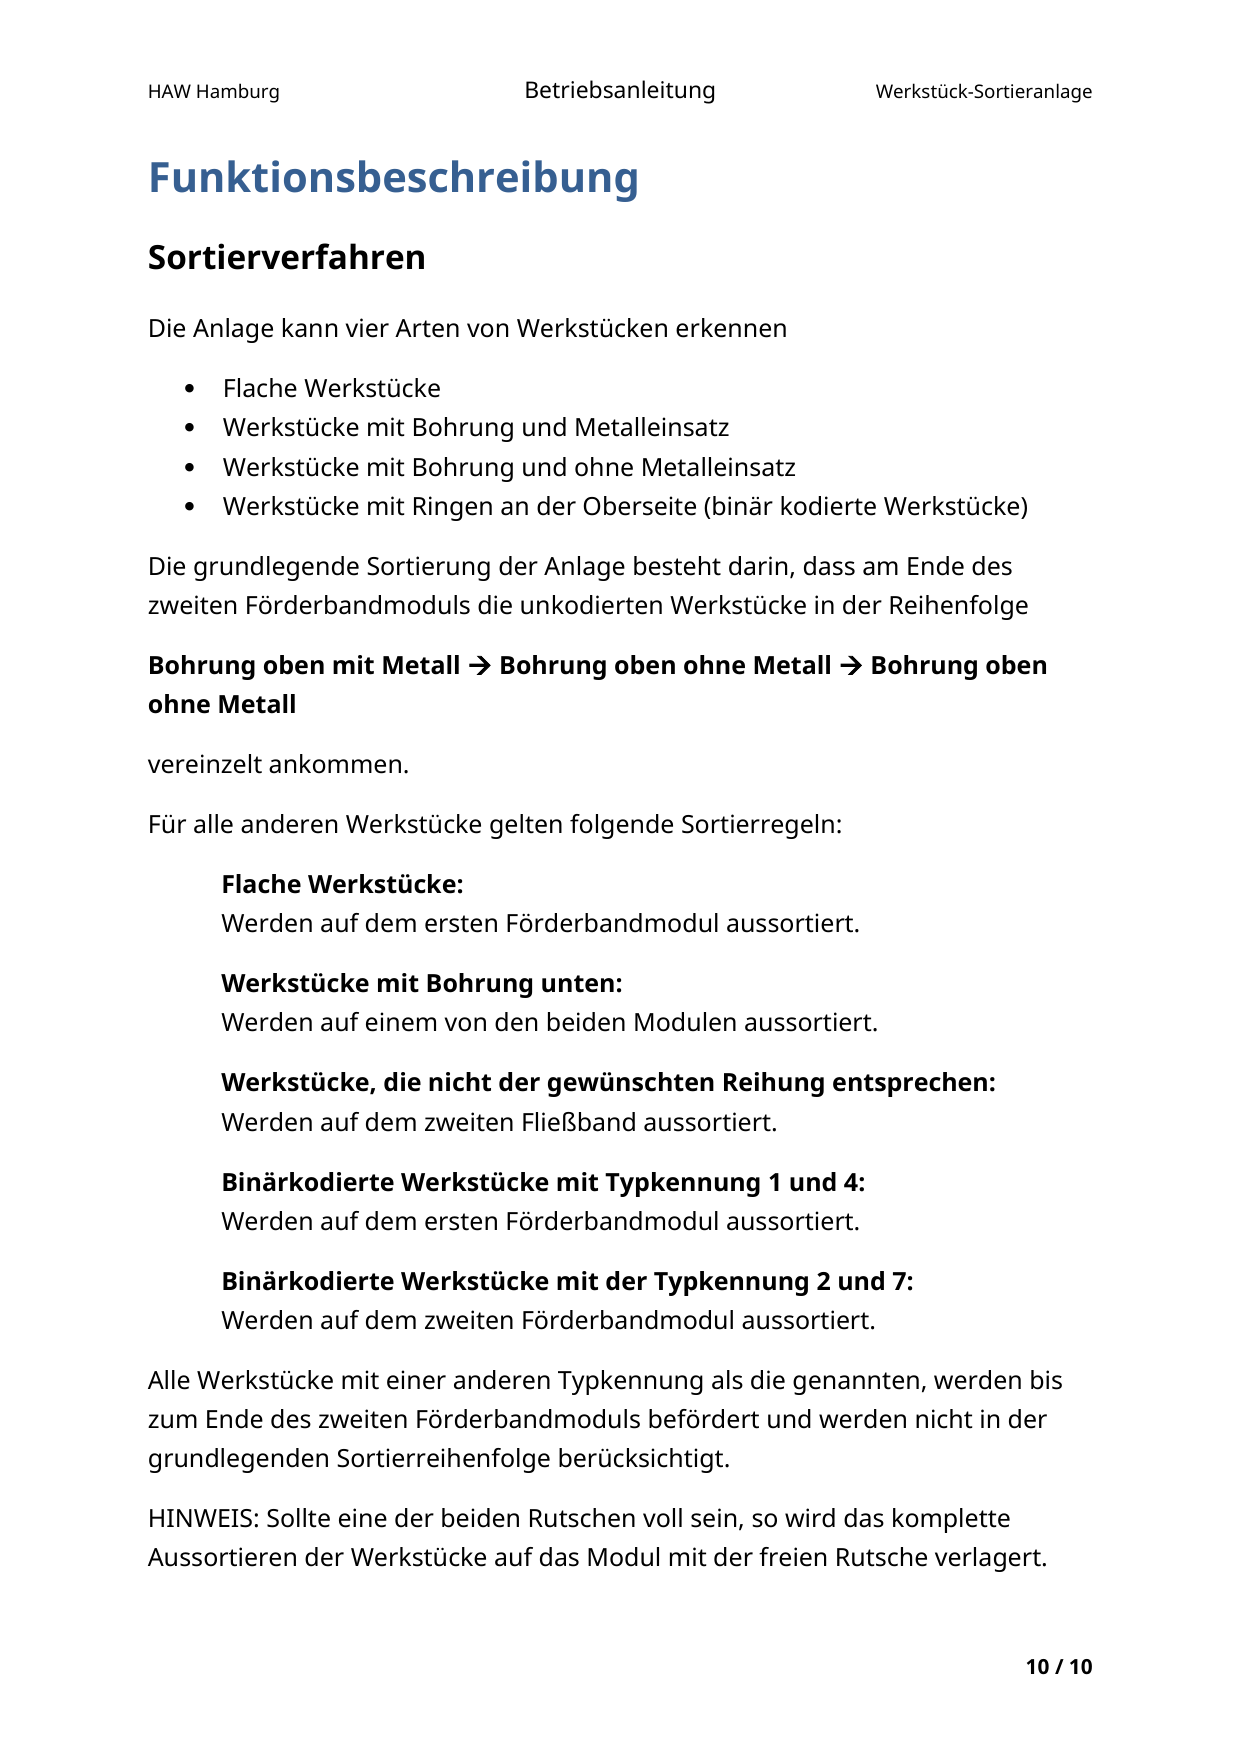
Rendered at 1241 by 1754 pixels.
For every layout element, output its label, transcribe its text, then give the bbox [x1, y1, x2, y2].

text Sortierverfahren [148, 234, 1093, 279]
list Werkstücke mit Bohrung und Metalleinsatz [185, 410, 1093, 444]
text Flache Werkstücke: Werden auf dem ersten Förderbandmodul aussortiert. [221, 867, 1093, 940]
text Die grundlegende Sortierung der Anlage besteht darin, dass am Ende des zweiten Förderbandmoduls die unkodierten Werkstücke in der Reihenfolge [148, 548, 1093, 622]
text vereinzelt ankommen. [148, 747, 1093, 781]
text Alle Werkstücke mit einer anderen Typkennung als die genannten, werden bis zum Ende des zweiten Förderbandmoduls befördert und werden nicht in der grundlegenden Sortierreihenfolge berücksichtigt. [148, 1362, 1093, 1475]
text HINWEIS: Sollte eine der beiden Rutschen voll sein, so wird das komplette Aussortieren der Werkstücke auf das Modul mit der freien Rutsche verlagert. [148, 1501, 1093, 1574]
text Bohrung oben mit Metall Bohrung oben ohne Metall Bohrung oben ohne Metall [148, 647, 1093, 721]
text Die Anlage kann vier Arten von Werkstücken erkennen [148, 311, 1093, 345]
list Werkstücke mit Ringen an der Oberseite (binär kodierte Werkstücke) [185, 488, 1093, 522]
list Flache Werkstücke [185, 371, 1093, 405]
text Funktionsbeschreibung [148, 148, 1093, 204]
text Für alle anderen Werkstücke gelten folgende Sortierregeln: [148, 807, 1093, 841]
text Binärkodierte Werkstücke mit Typkennung 1 und 4: Werden auf dem ersten Förderbandmodul aussortiert. [221, 1164, 1093, 1237]
text Werkstücke mit Bohrung unten: Werden auf einem von den beiden Modulen aussortiert. [221, 966, 1093, 1039]
text Binärkodierte Werkstücke mit der Typkennung 2 und 7: Werden auf dem zweiten Förderbandmodul aussortiert. [221, 1263, 1093, 1337]
text Werkstücke, die nicht der gewünschten Reihung entsprechen: Werden auf dem zweiten Fließband aussortiert. [221, 1065, 1093, 1138]
list Werkstücke mit Bohrung und ohne Metalleinsatz [185, 449, 1093, 483]
